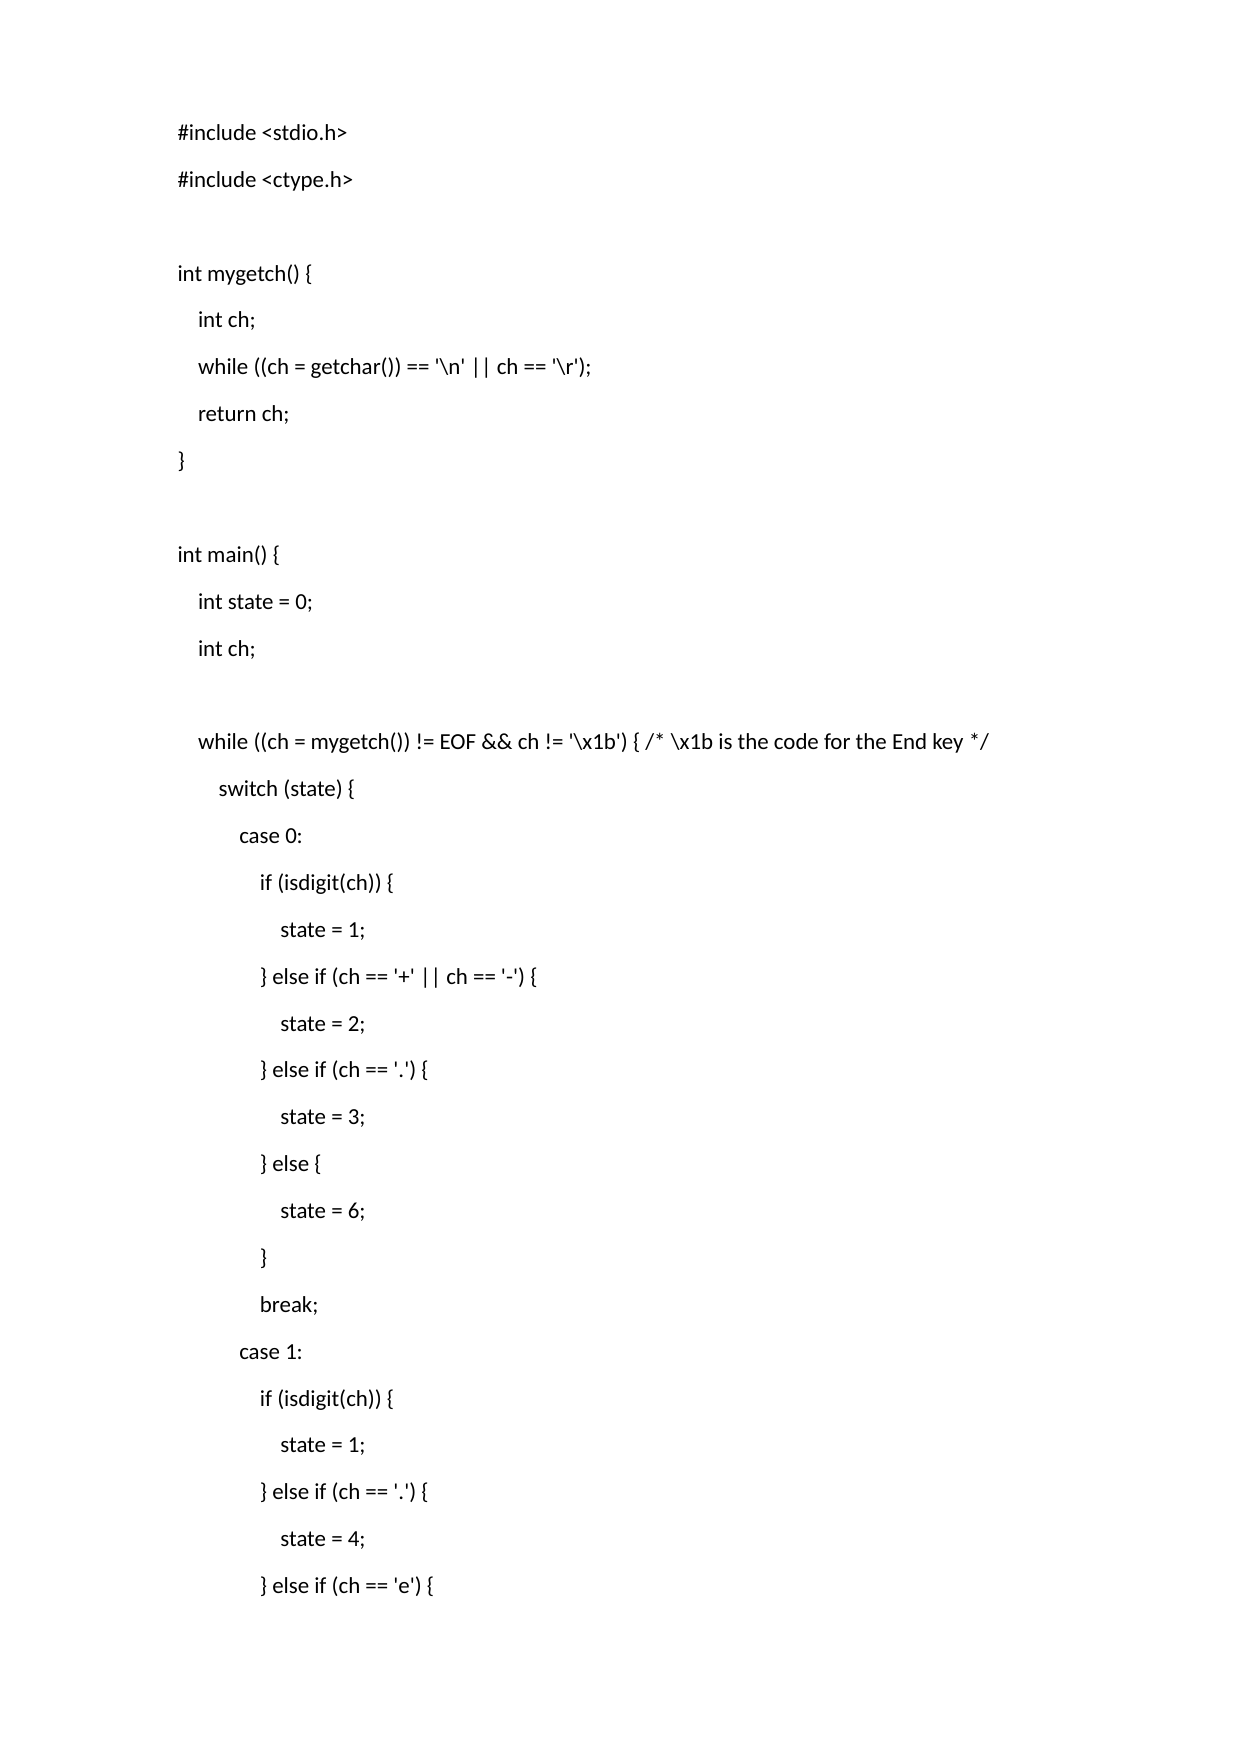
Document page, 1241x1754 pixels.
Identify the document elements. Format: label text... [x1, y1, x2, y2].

text if (isdigit(ch)) { [177, 1384, 1152, 1412]
text state = 6; [177, 1196, 1152, 1224]
text state = 2; [177, 1009, 1152, 1037]
text case 1: [177, 1337, 1152, 1365]
text int mygetch() { [177, 259, 1152, 287]
text int main() { [177, 540, 1152, 568]
text } else if (ch == '+' || ch == '-') { [177, 962, 1152, 990]
text switch (state) { [177, 774, 1152, 802]
text if (isdigit(ch)) { [177, 868, 1152, 896]
text } [177, 446, 1152, 474]
text state = 3; [177, 1102, 1152, 1131]
text return ch; [177, 399, 1152, 427]
text int ch; [177, 306, 1152, 334]
text } else if (ch == 'e') { [177, 1571, 1152, 1599]
text break; [177, 1290, 1152, 1318]
text int ch; [177, 634, 1152, 662]
text int state = 0; [177, 587, 1152, 615]
text } else if (ch == '.') { [177, 1056, 1152, 1084]
text #include <stdio.h> [177, 118, 1152, 146]
text } else if (ch == '.') { [177, 1477, 1152, 1506]
text while ((ch = mygetch()) != EOF && ch != '\x1b') { /* \x1b is the code for the End key */ [177, 727, 1152, 756]
text #include <ctype.h> [177, 165, 1152, 193]
text } [177, 1243, 1152, 1271]
text state = 4; [177, 1524, 1152, 1552]
text state = 1; [177, 915, 1152, 943]
text case 0: [177, 821, 1152, 849]
text state = 1; [177, 1431, 1152, 1459]
text while ((ch = getchar()) == '\n' || ch == '\r'); [177, 352, 1152, 381]
text } else { [177, 1149, 1152, 1177]
